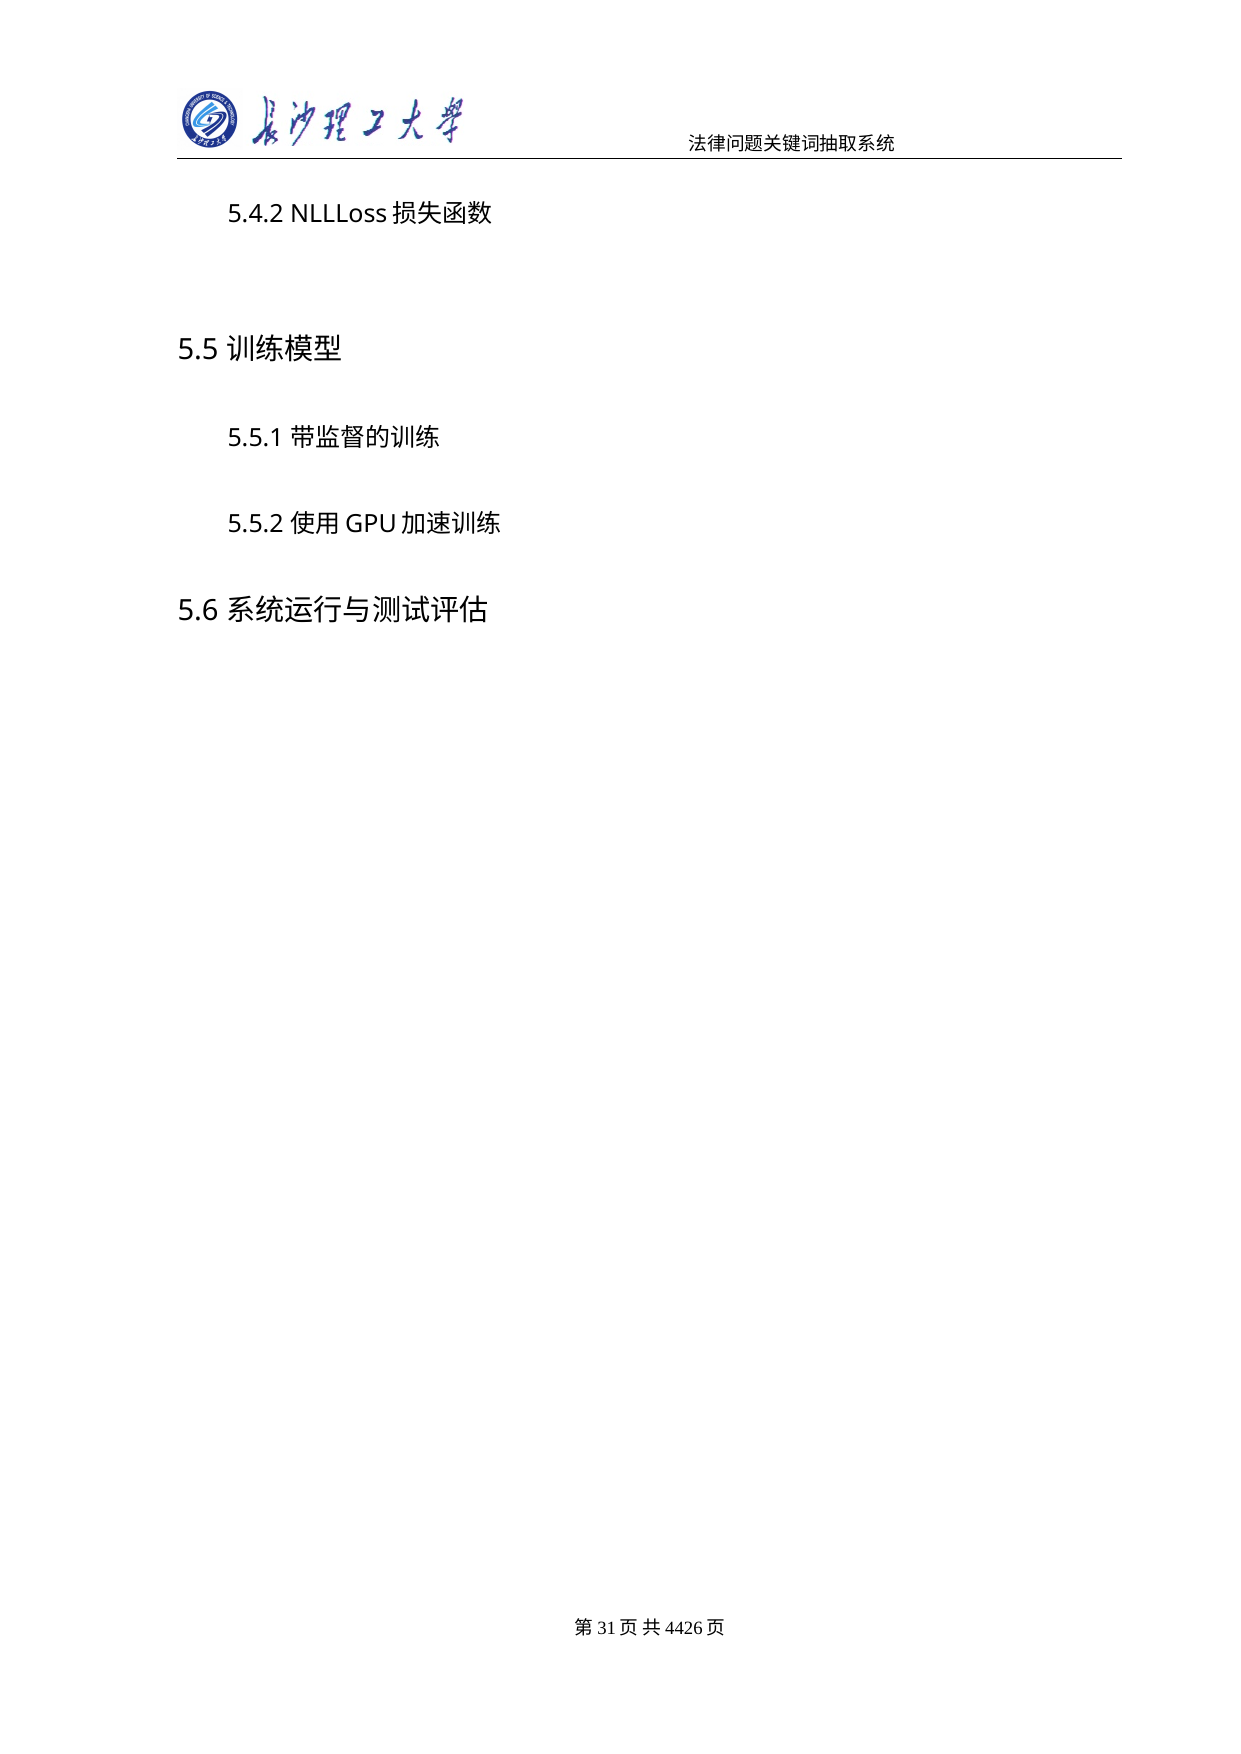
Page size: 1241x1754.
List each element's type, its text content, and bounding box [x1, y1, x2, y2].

picture [177, 88, 478, 150]
